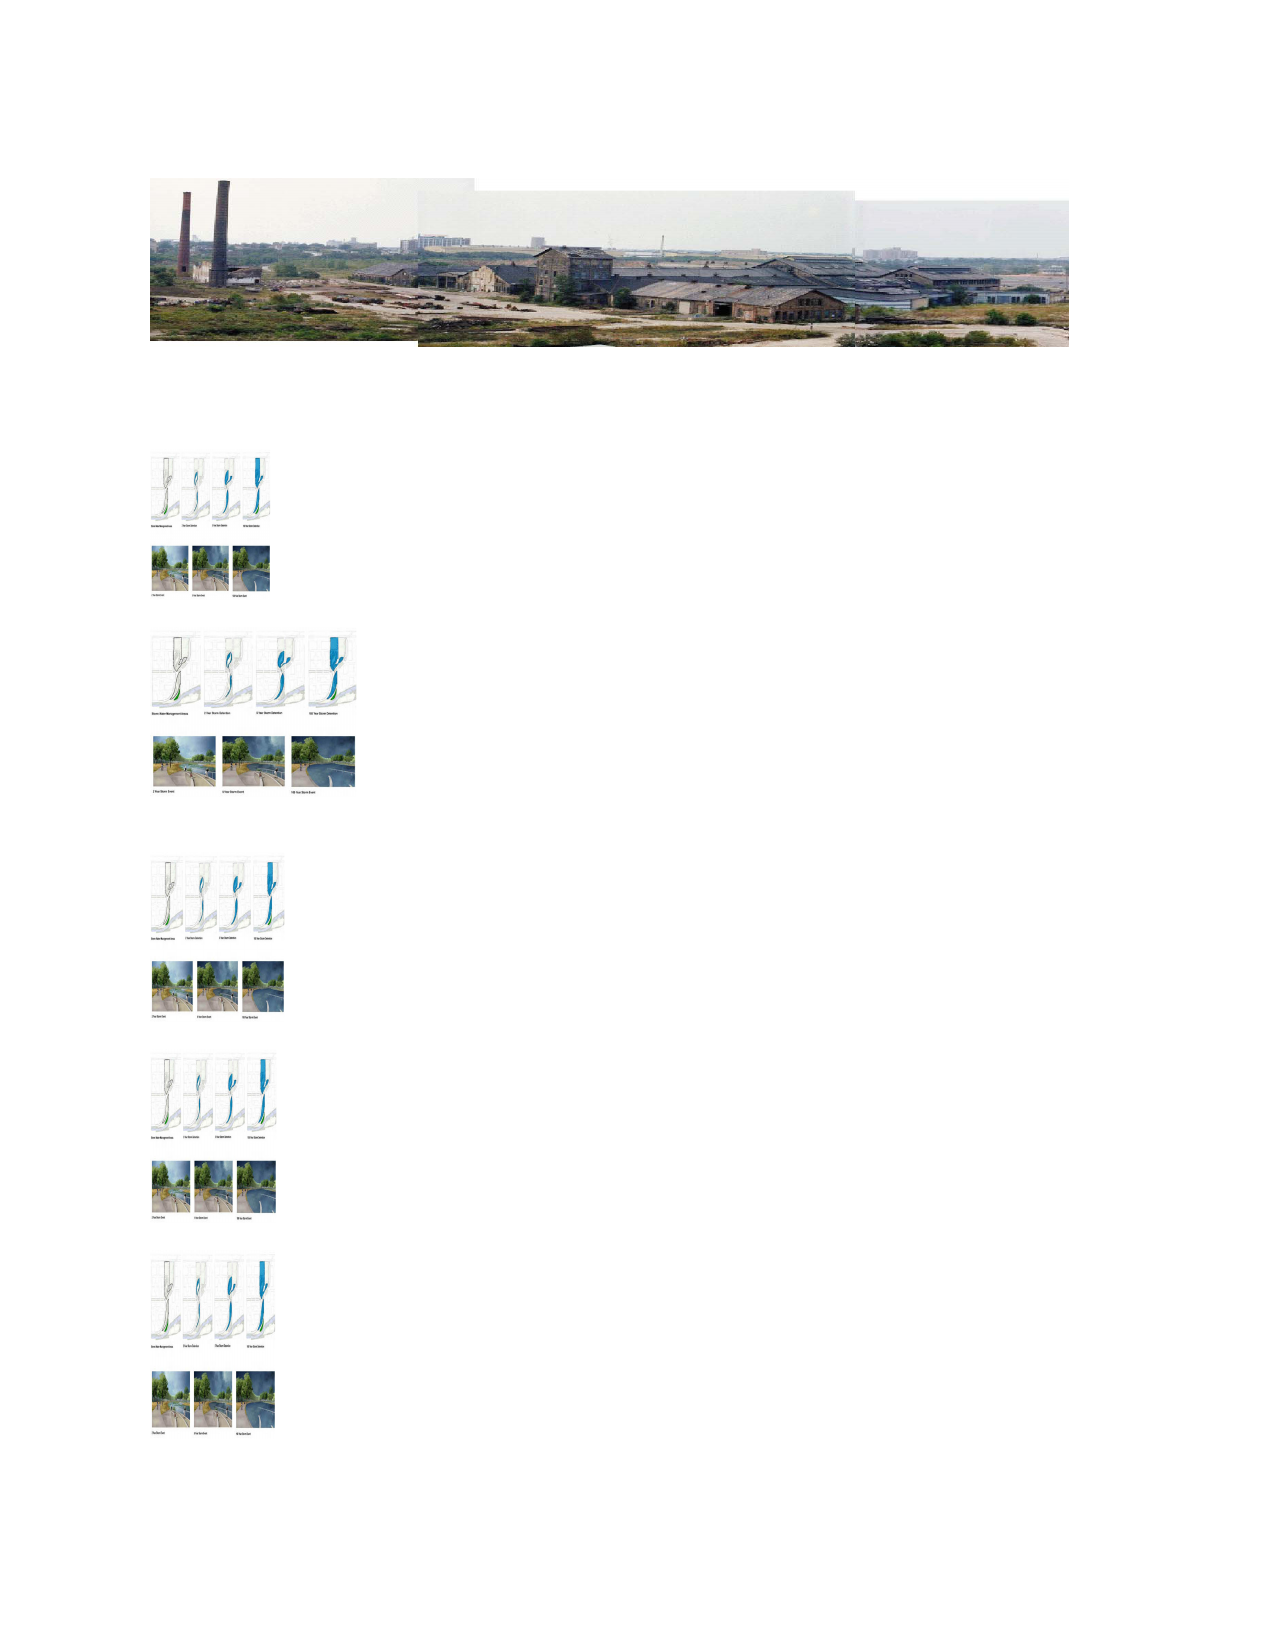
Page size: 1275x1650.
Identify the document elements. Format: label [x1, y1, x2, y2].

picture [150, 627, 357, 797]
picture [150, 178, 1069, 347]
picture [150, 852, 285, 1022]
picture [150, 1250, 275, 1439]
picture [150, 1049, 277, 1223]
picture [150, 449, 271, 600]
